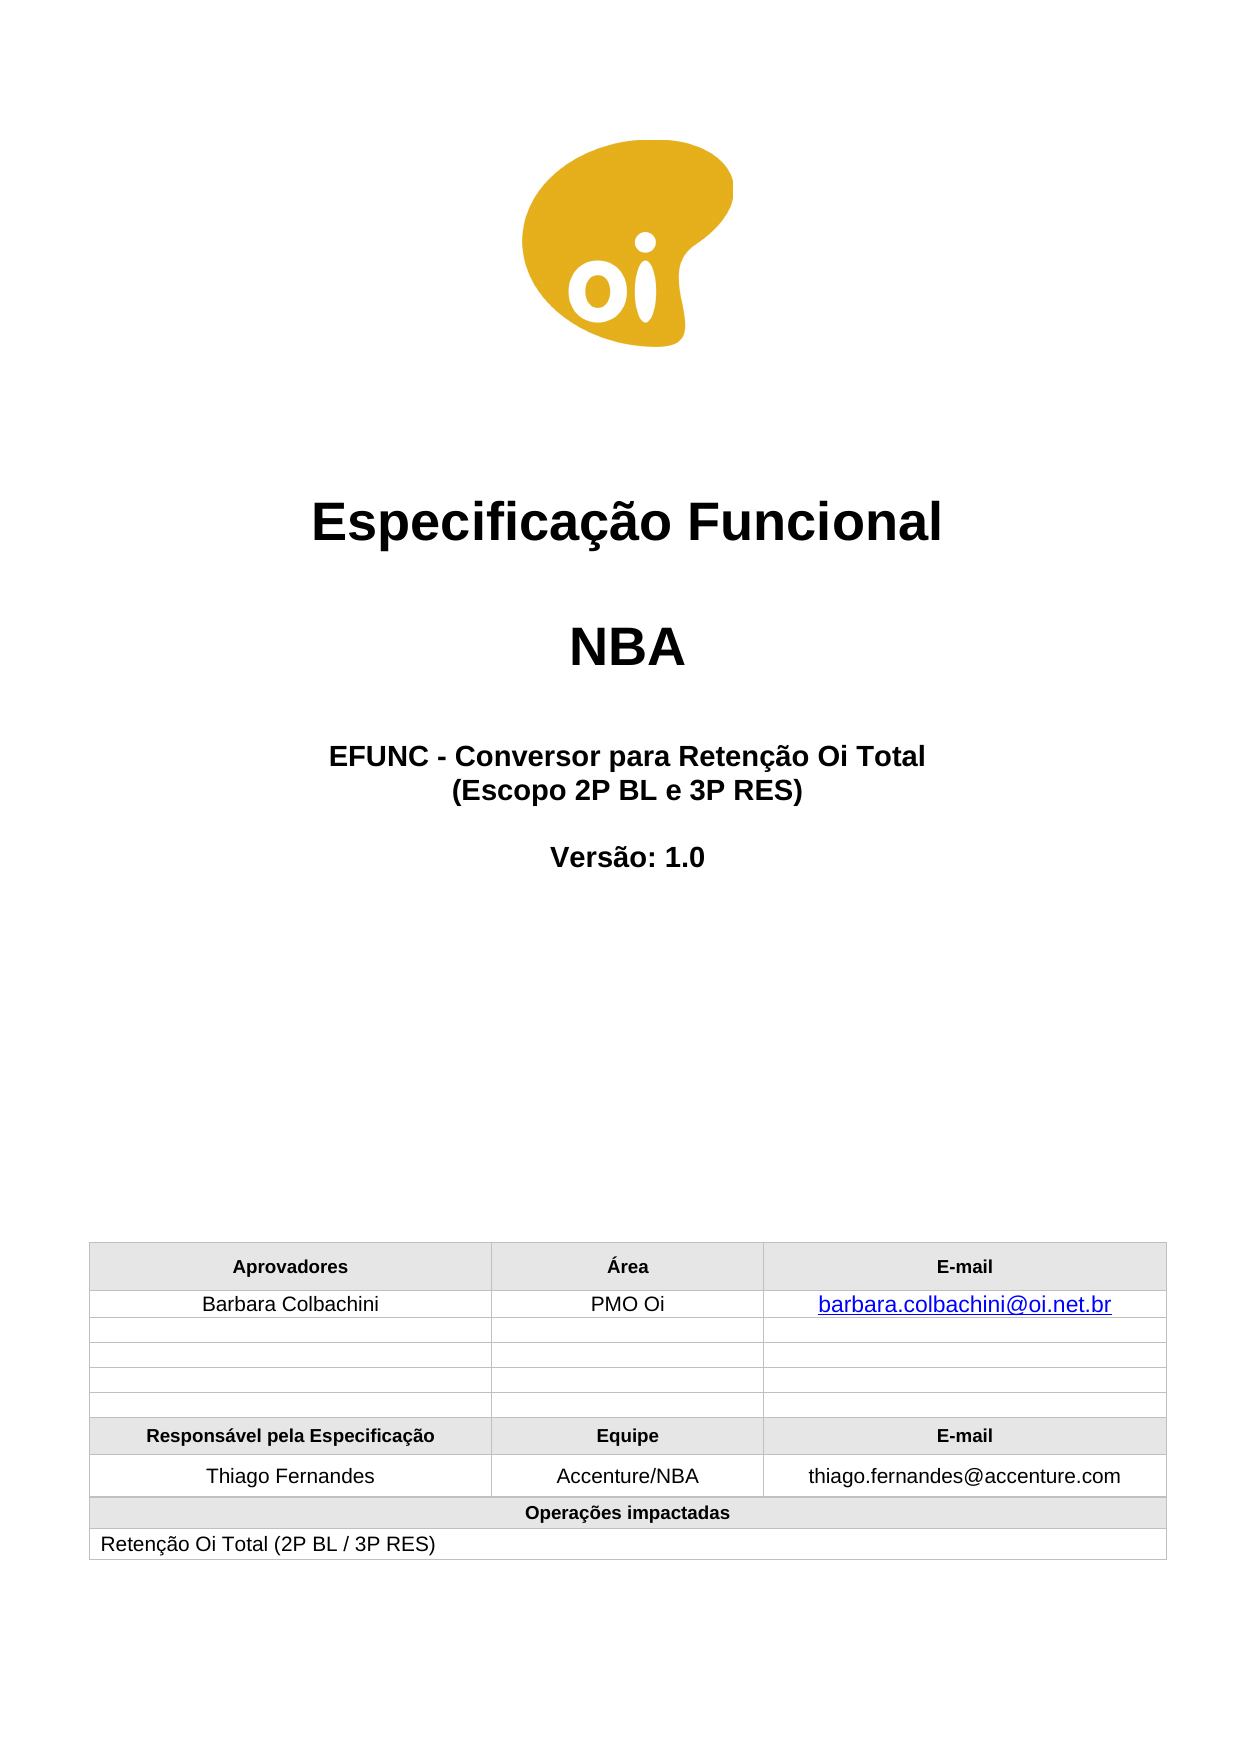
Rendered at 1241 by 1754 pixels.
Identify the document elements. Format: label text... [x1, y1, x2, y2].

subtitle Versão: 1.0 [89, 840, 1166, 873]
text (Escopo 2P BL e 3P RES) [89, 773, 1166, 806]
table_cell Retenção Oi Total (2P BL / 3P RES) [90, 1529, 1166, 1559]
table_cell [764, 1343, 1166, 1367]
table_cell thiago.fernandes@accenture.com [764, 1455, 1166, 1496]
table_cell [764, 1393, 1166, 1417]
text NBA [89, 614, 1166, 677]
table_cell [90, 1368, 491, 1392]
table_header Área [492, 1243, 763, 1290]
table_cell E-mail [764, 1418, 1166, 1454]
table_cell PMO Oi [492, 1291, 763, 1317]
table_header Aprovadores [90, 1243, 491, 1290]
table_cell [492, 1343, 763, 1367]
text EFUNC - Conversor para Retenção Oi Total [89, 739, 1166, 773]
table_cell Barbara Colbachini [90, 1291, 491, 1317]
table_cell Responsável pela Especificação [90, 1418, 491, 1454]
table_cell barbara.colbachini@oi.net.br [764, 1291, 1166, 1317]
table_cell Thiago Fernandes [90, 1455, 491, 1496]
table_cell [492, 1368, 763, 1392]
table_cell [90, 1343, 491, 1367]
table_header E-mail [764, 1243, 1166, 1290]
text Especificação Funcional [89, 490, 1166, 552]
table_cell [492, 1318, 763, 1342]
table_cell [90, 1318, 491, 1342]
table_cell Operações impactadas [90, 1498, 1166, 1528]
table_cell Equipe [492, 1418, 763, 1454]
picture [522, 140, 733, 347]
table_cell [764, 1318, 1166, 1342]
table_cell [90, 1393, 491, 1417]
table_cell [492, 1393, 763, 1417]
table_cell [764, 1368, 1166, 1392]
table_cell Accenture/NBA [492, 1455, 763, 1496]
